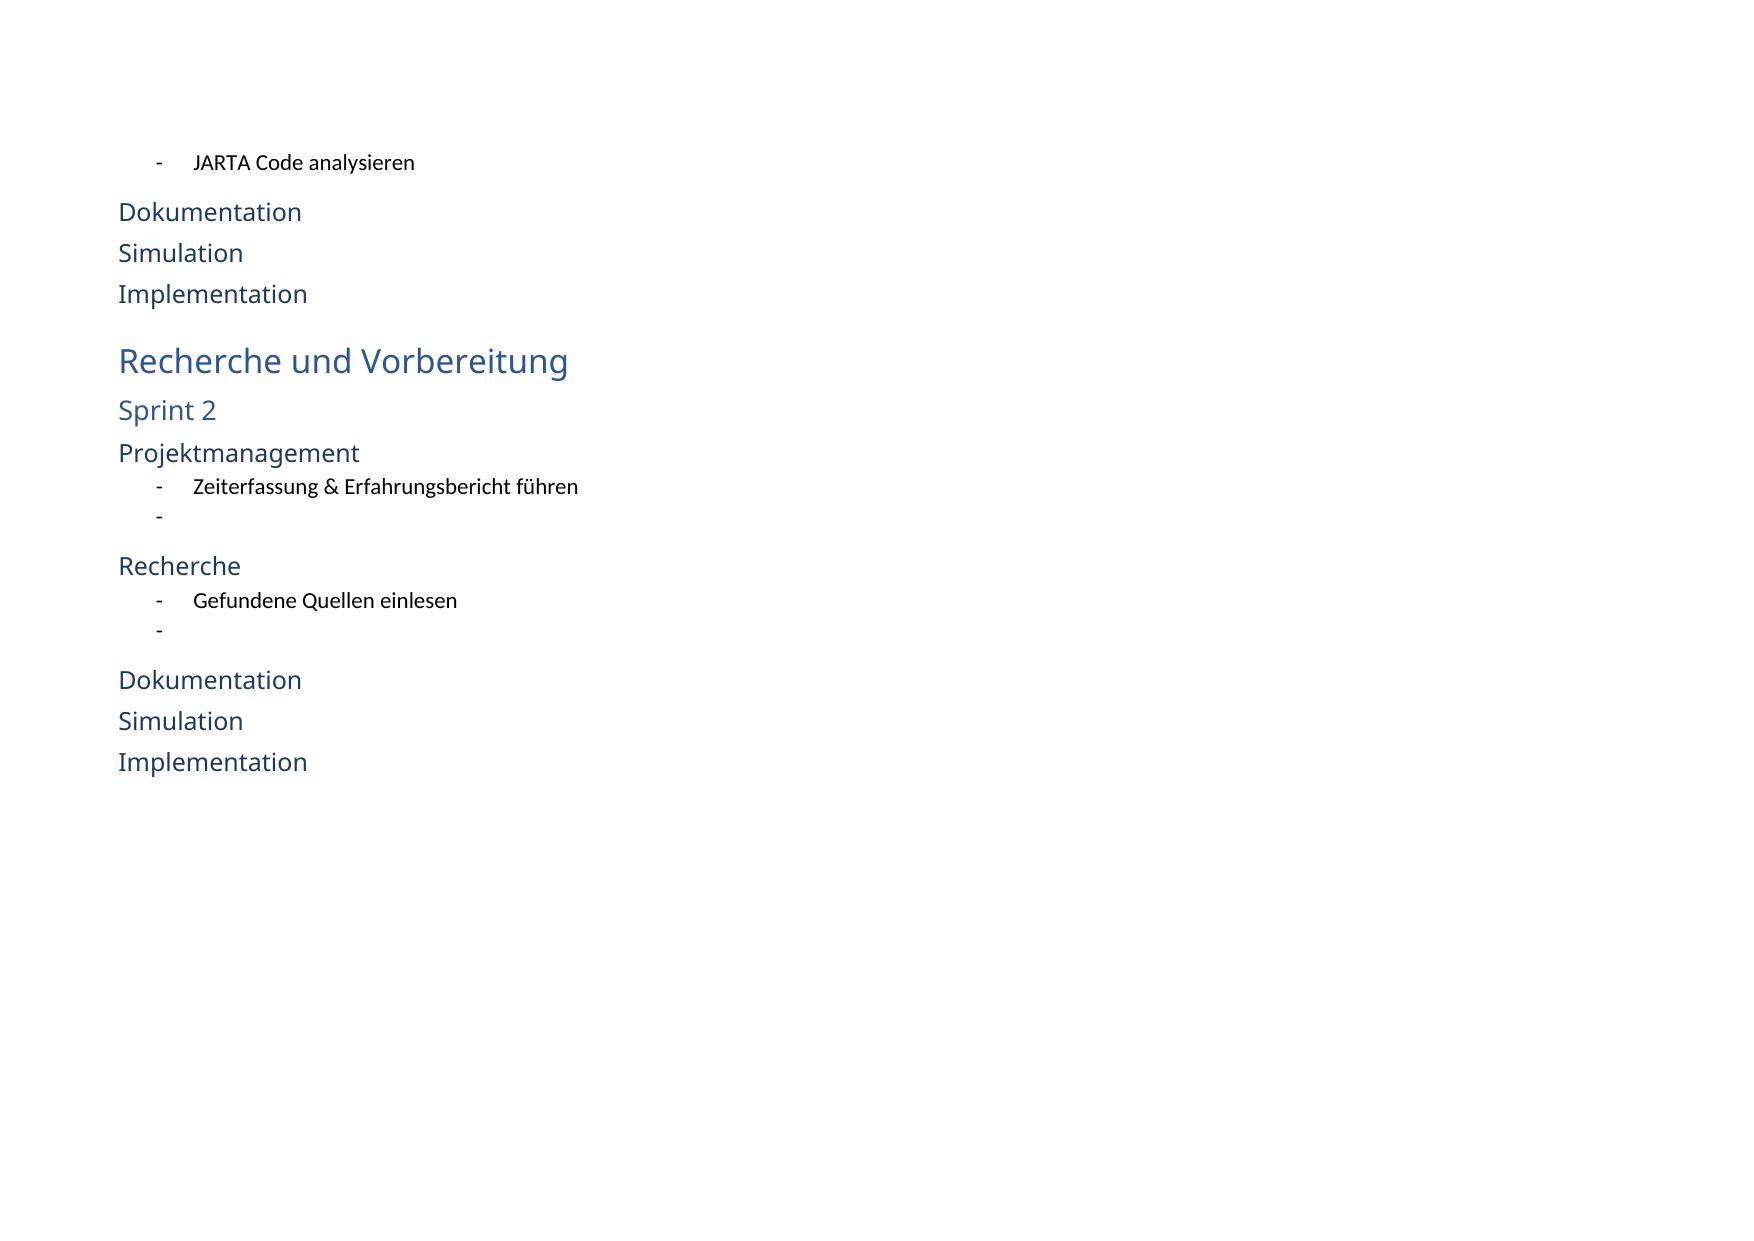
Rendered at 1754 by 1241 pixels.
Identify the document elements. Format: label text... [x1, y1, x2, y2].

subtitle Recherche und Vorbereitung [118, 338, 1606, 383]
list Gefundene Quellen einlesen [156, 586, 1606, 614]
subtitle Implementation [118, 745, 1606, 779]
subtitle Dokumentation [118, 663, 1606, 697]
subtitle Dokumentation [118, 194, 1606, 228]
list Zeiterfassung & Erfahrungsbericht führen [156, 472, 1606, 500]
subtitle Sprint 2 [118, 391, 1606, 428]
list JARTA Code analysieren [156, 148, 1606, 176]
subtitle Projektmanagement [118, 435, 1606, 469]
subtitle Recherche [118, 549, 1606, 583]
subtitle Simulation [118, 235, 1606, 269]
subtitle Simulation [118, 704, 1606, 738]
subtitle Implementation [118, 276, 1606, 310]
